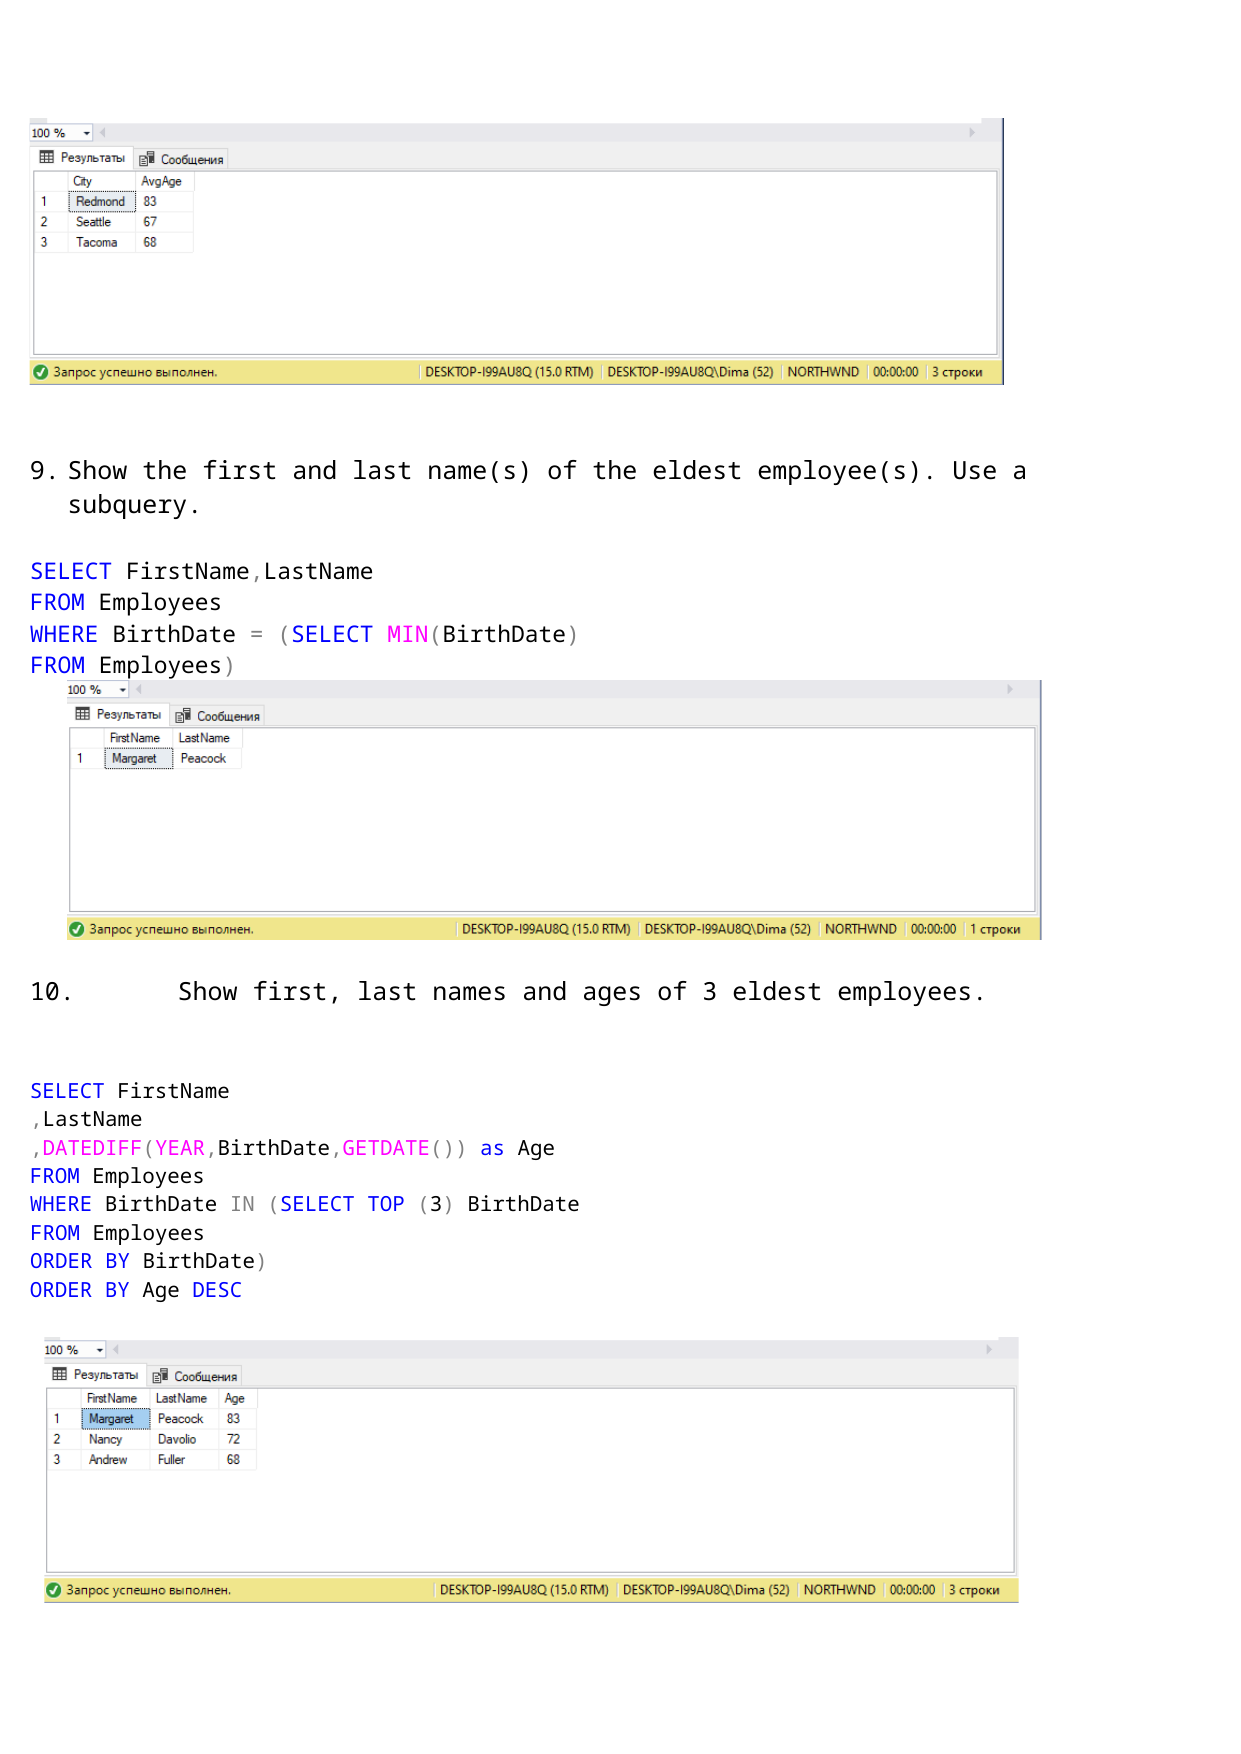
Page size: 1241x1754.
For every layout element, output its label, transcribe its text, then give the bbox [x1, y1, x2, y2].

picture [44, 1337, 1019, 1603]
text SELECT FirstName,LastName [29, 555, 1152, 586]
text FROM Employees [29, 586, 1152, 618]
text FROM Employees) [29, 649, 1152, 680]
text ,LastName [29, 1104, 1152, 1133]
text WHERE BirthDate IN (SELECT TOP (3) BirthDate [29, 1189, 1152, 1218]
text ,DATEDIFF(YEAR,BirthDate,GETDATE()) as Age [29, 1133, 1152, 1161]
picture [29, 118, 1004, 385]
text WHERE BirthDate = (SELECT MIN(BirthDate) [29, 618, 1152, 649]
text ORDER BY BirthDate) [29, 1246, 1152, 1275]
text SELECT FirstName [29, 1076, 1152, 1104]
text FROM Employees [29, 1218, 1152, 1246]
list Show first, last names and ages of 3 eldest employees. [29, 973, 1152, 1008]
picture [67, 680, 1042, 940]
list Show the first and last name(s) of the eldest employee(s). Use a subquery. [29, 453, 1152, 521]
text ORDER BY Age DESC [29, 1275, 1152, 1303]
text FROM Employees [29, 1161, 1152, 1189]
